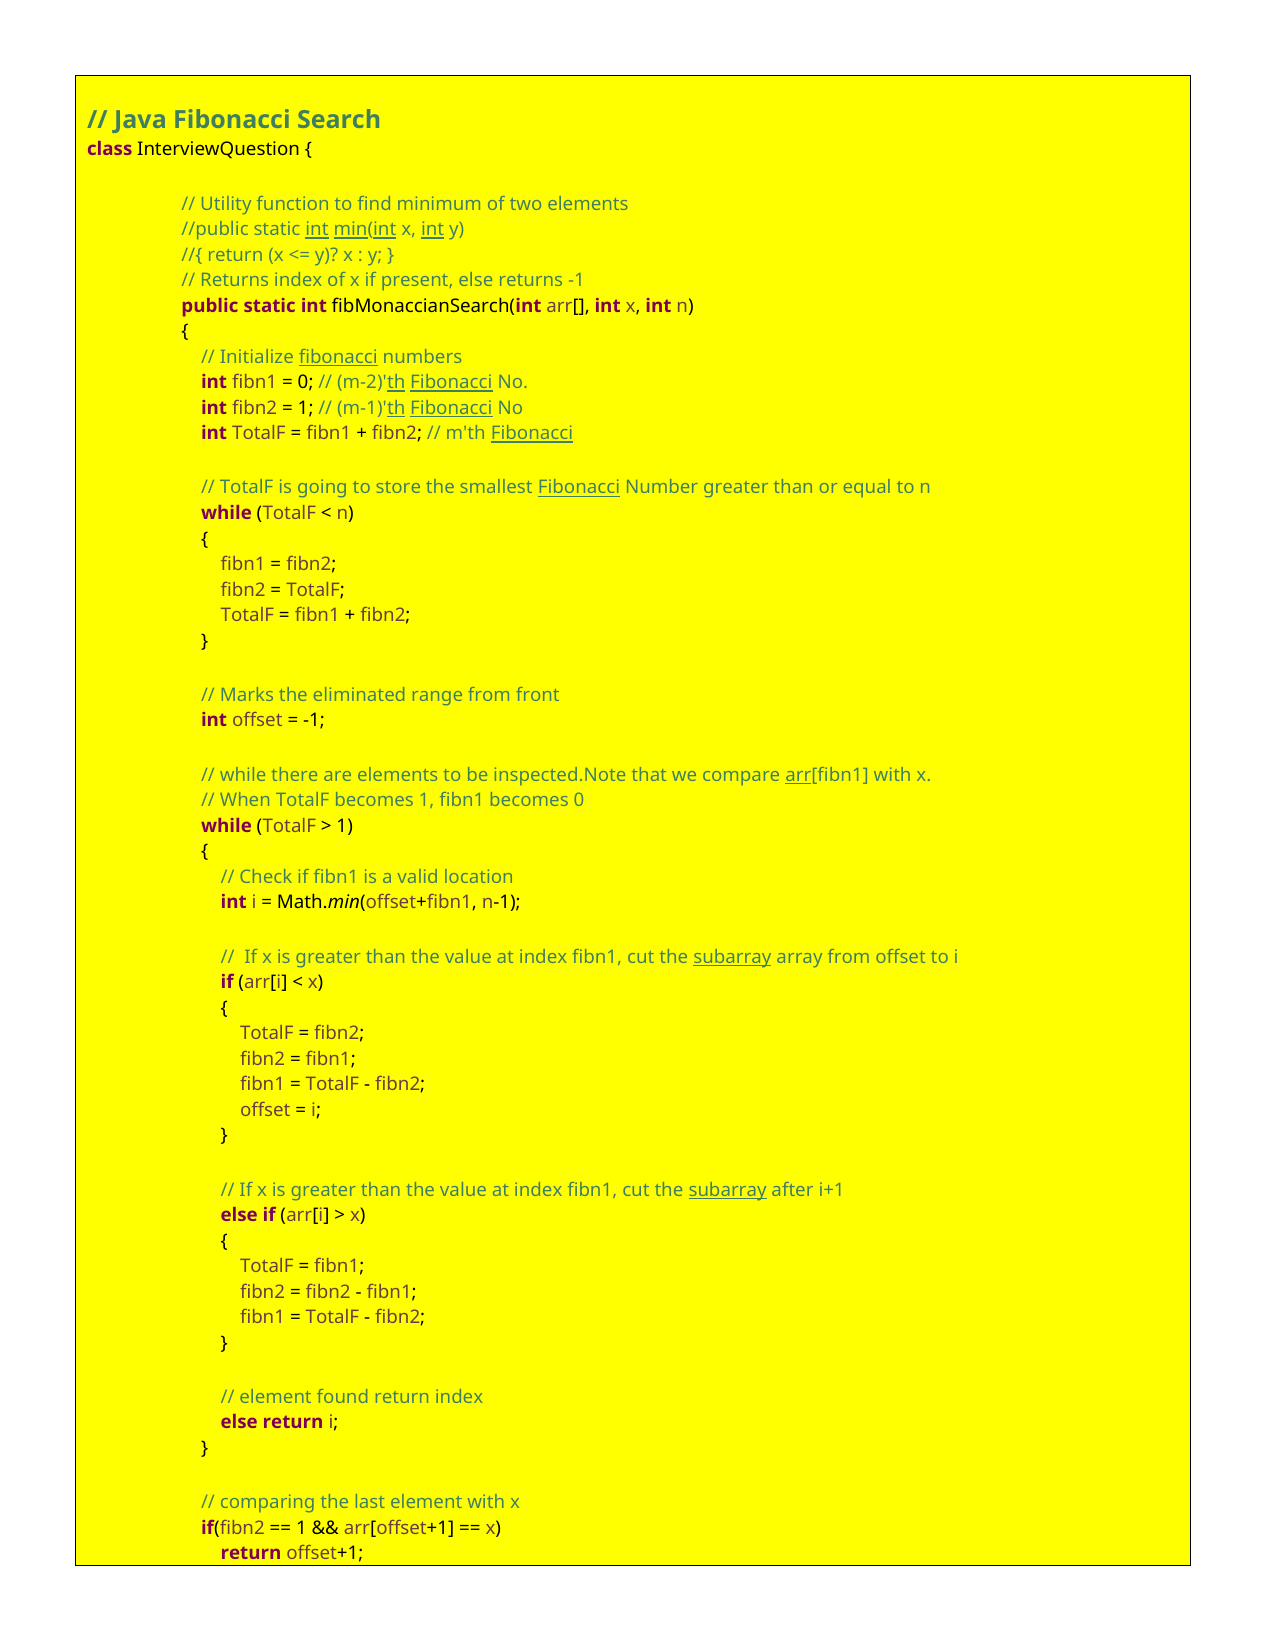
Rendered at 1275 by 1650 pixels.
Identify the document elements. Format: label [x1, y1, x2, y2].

table_header [76, 76, 1190, 1565]
